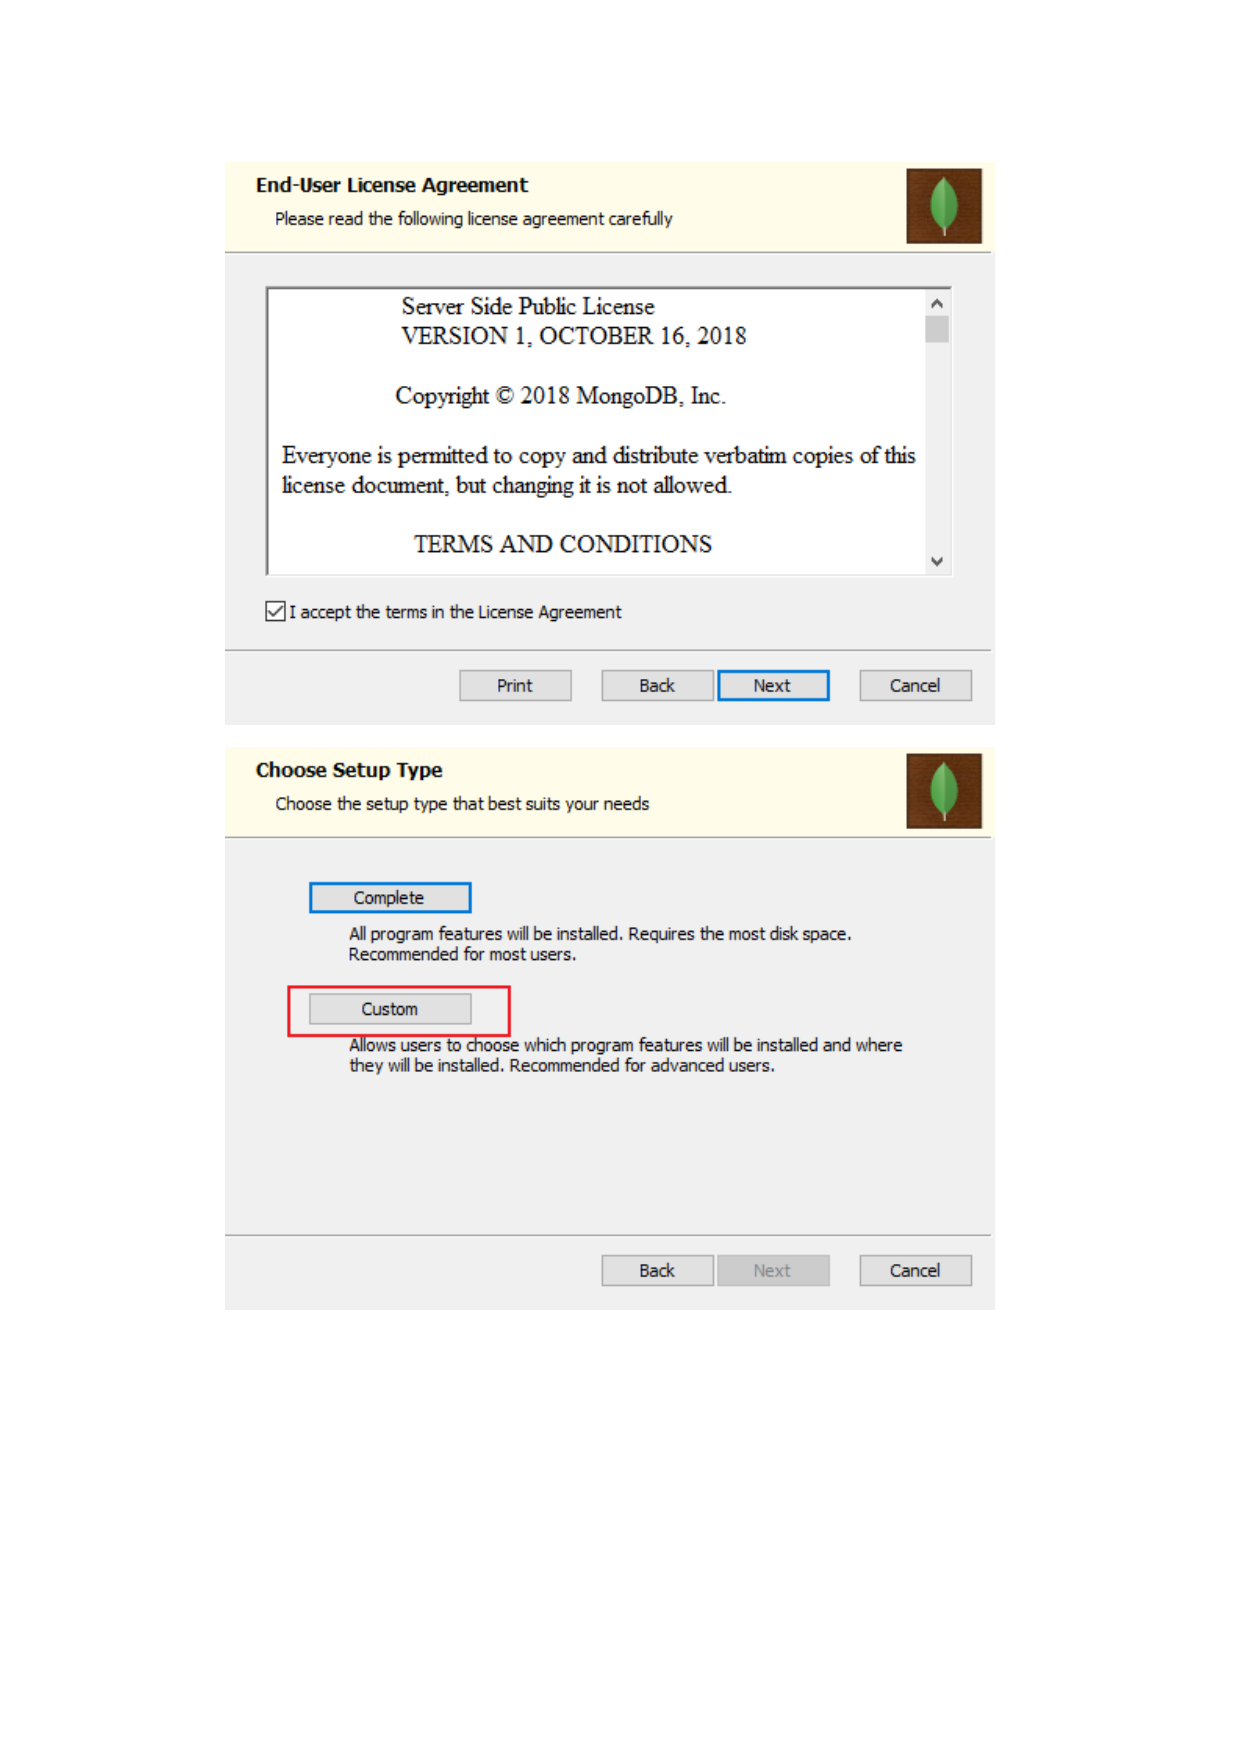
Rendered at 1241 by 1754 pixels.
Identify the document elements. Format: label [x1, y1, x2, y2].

picture [225, 162, 996, 725]
picture [225, 747, 996, 1310]
